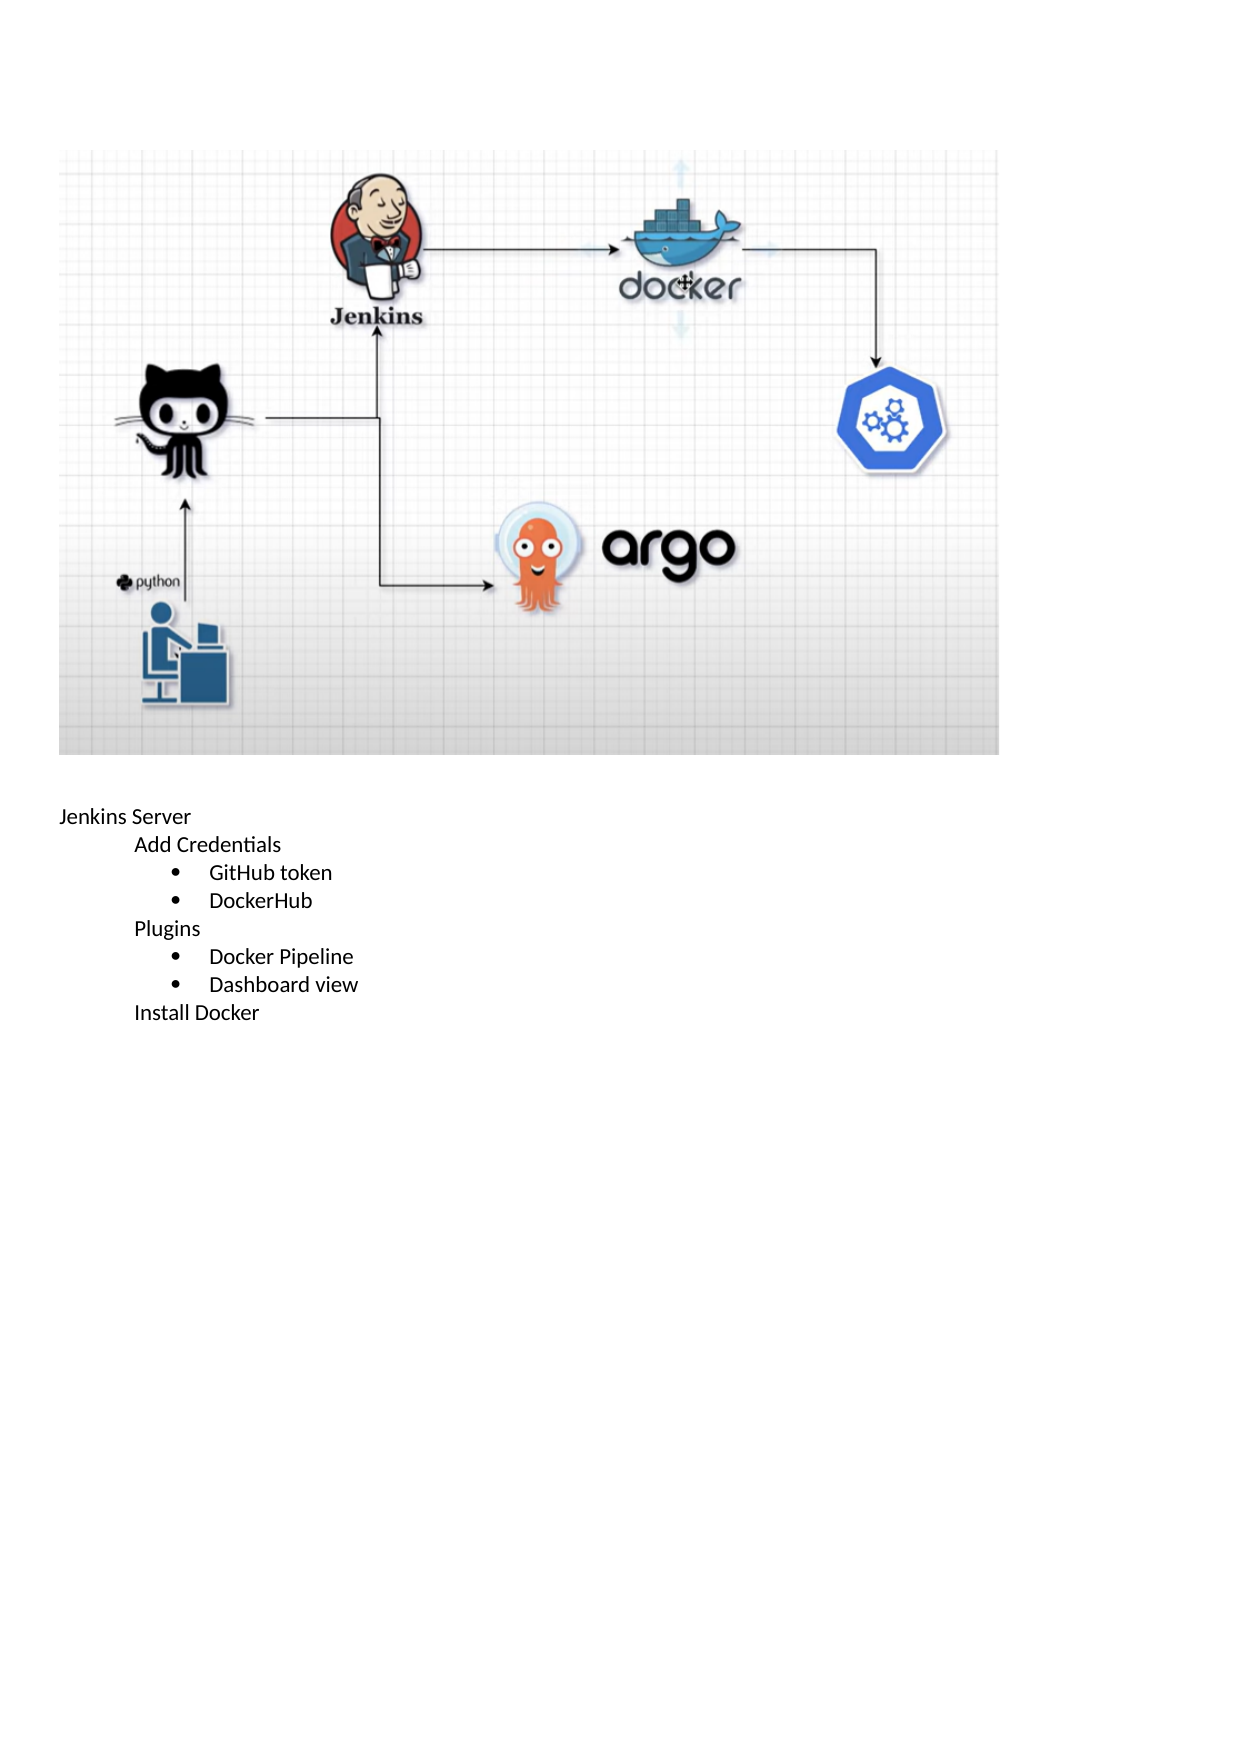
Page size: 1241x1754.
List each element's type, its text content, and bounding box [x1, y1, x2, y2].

list GitHub token [172, 858, 1196, 886]
picture [59, 150, 1000, 755]
text Jenkins Server [59, 802, 1196, 830]
text Install Docker [134, 998, 1196, 1026]
list DockerHub [172, 886, 1196, 914]
text Plugins [134, 914, 1196, 942]
text Add Credentials [59, 830, 1196, 858]
list Dashboard view [172, 970, 1196, 998]
list Docker Pipeline [172, 942, 1196, 970]
